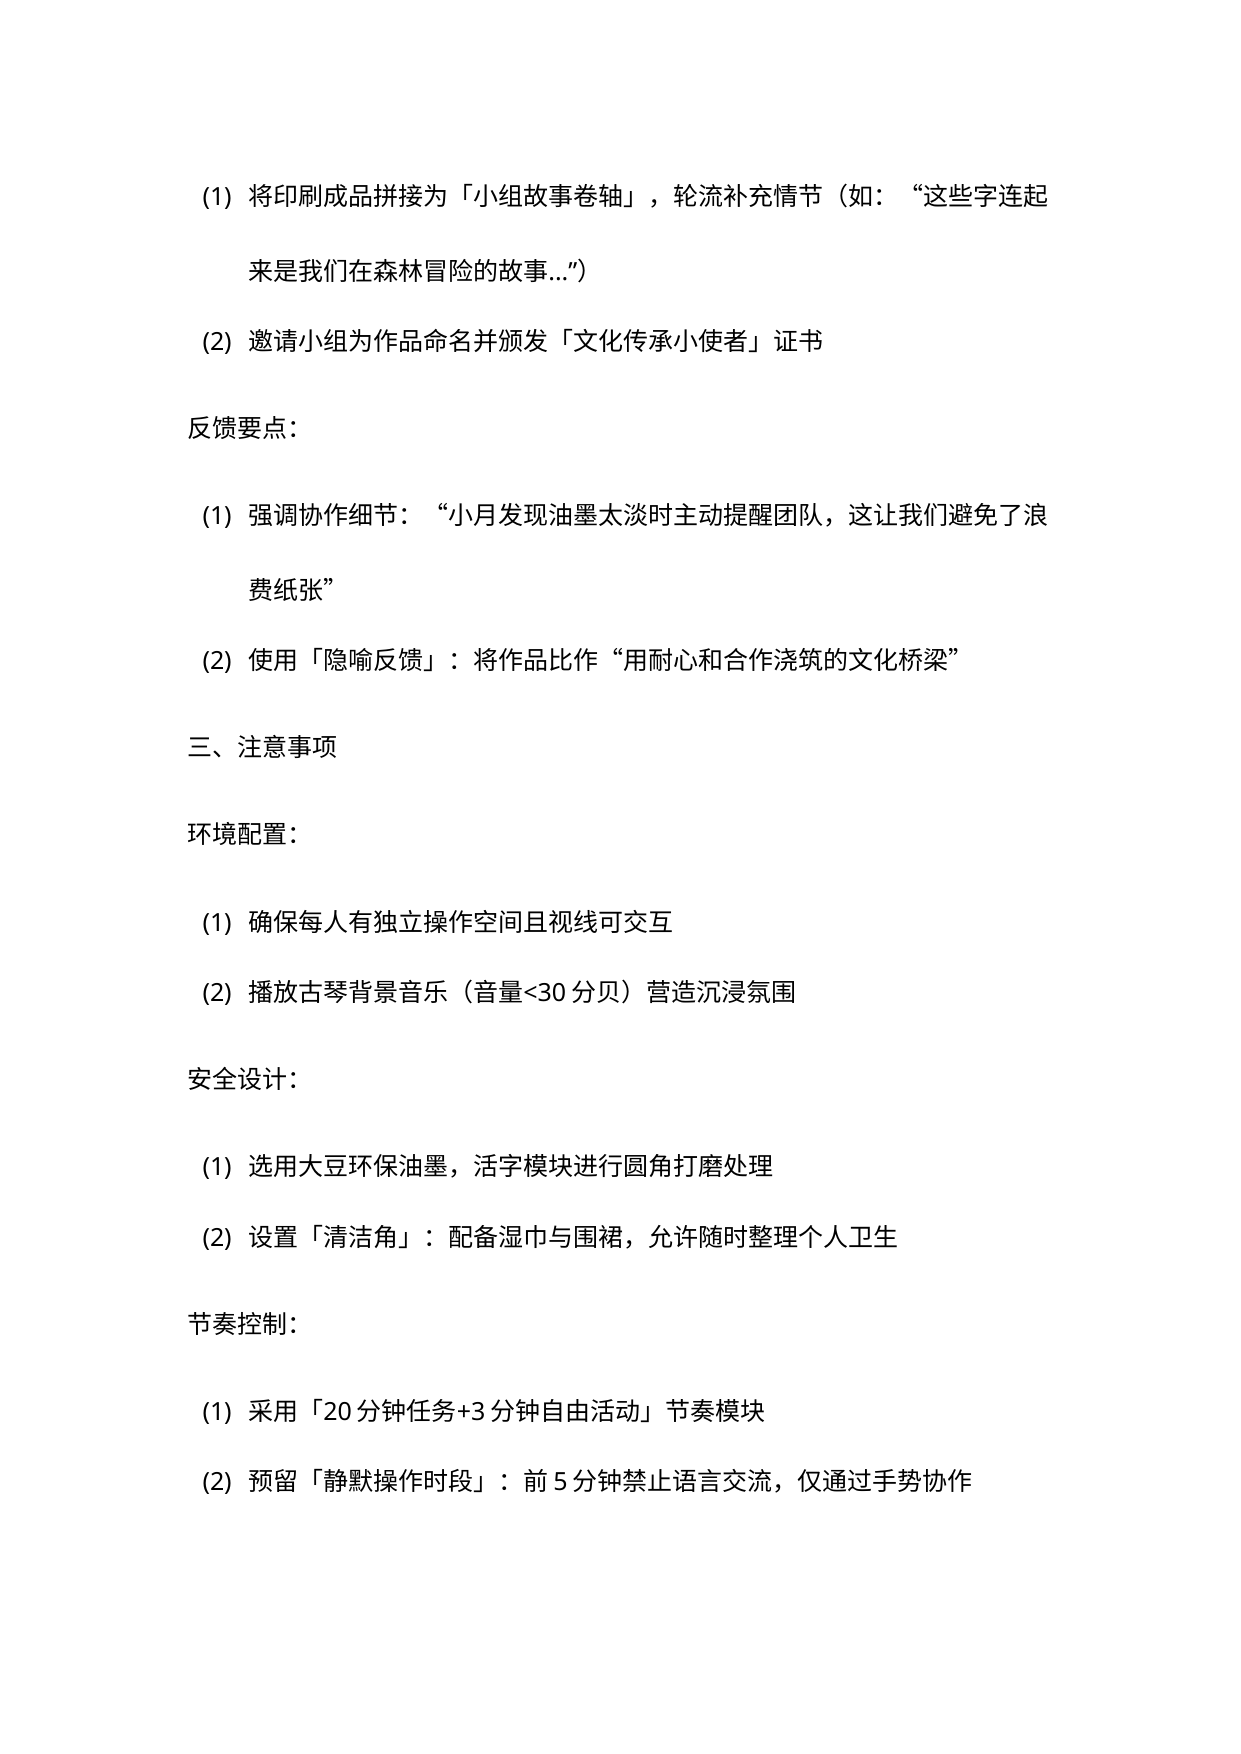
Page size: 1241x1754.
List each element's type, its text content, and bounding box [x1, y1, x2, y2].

list 设置「清洁角」：配备湿巾与围裙，允许随时整理个人卫生 [202, 1203, 1053, 1268]
list 预留「静默操作时段」：前5分钟禁止语言交流，仅通过手势协作 [202, 1447, 1053, 1512]
list 邀请小组为作品命名并颁发「文化传承小使者」证书 [202, 307, 1053, 372]
list 播放古琴背景音乐（音量<30分贝）营造沉浸氛围 [202, 958, 1053, 1023]
list 采用「20分钟任务+3分钟自由活动」节奏模块 [202, 1377, 1053, 1442]
list 选用大豆环保油墨，活字模块进行圆角打磨处理 [202, 1132, 1053, 1197]
text 环境配置： [187, 801, 1053, 866]
text 安全设计： [187, 1045, 1053, 1110]
text 反馈要点： [187, 394, 1053, 459]
text 节奏控制： [187, 1290, 1053, 1355]
text 三、注意事项 [187, 713, 1053, 778]
list 使用「隐喻反馈」：将作品比作“用耐心和合作浇筑的文化桥梁” [202, 626, 1053, 691]
list 将印刷成品拼接为「小组故事卷轴」，轮流补充情节（如：“这些字连起来是我们在森林冒险的故事...”） [202, 162, 1053, 302]
list 强调协作细节：“小月发现油墨太淡时主动提醒团队，这让我们避免了浪费纸张” [202, 481, 1053, 621]
list 确保每人有独立操作空间且视线可交互 [202, 888, 1053, 953]
